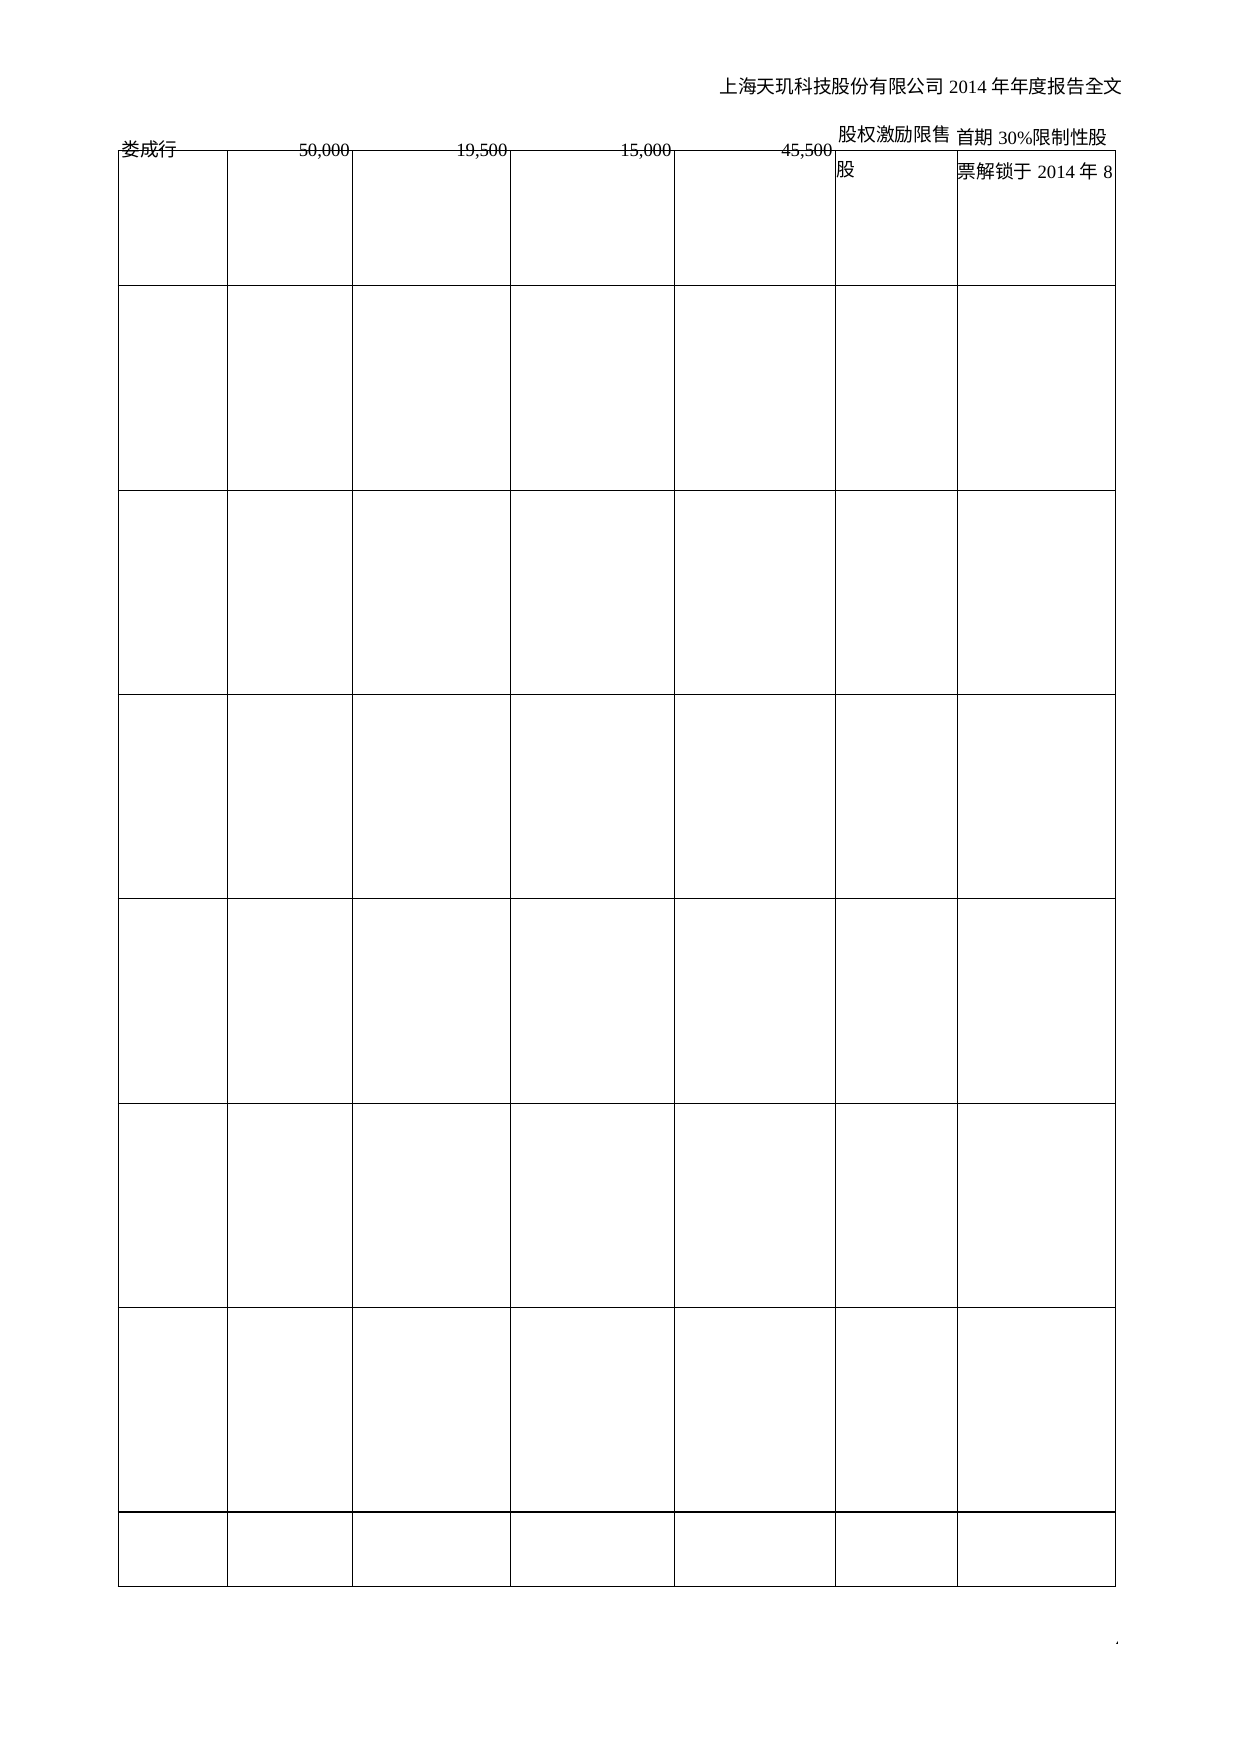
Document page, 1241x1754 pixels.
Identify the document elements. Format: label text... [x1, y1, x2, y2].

text 股权激励限售 首期 30%限制性股 [838, 122, 1134, 150]
text 股 票解锁于 2014 年 8 [106, 161, 1112, 183]
text 娄成行 50,000 19,500 15,000 45,500 [121, 139, 834, 161]
